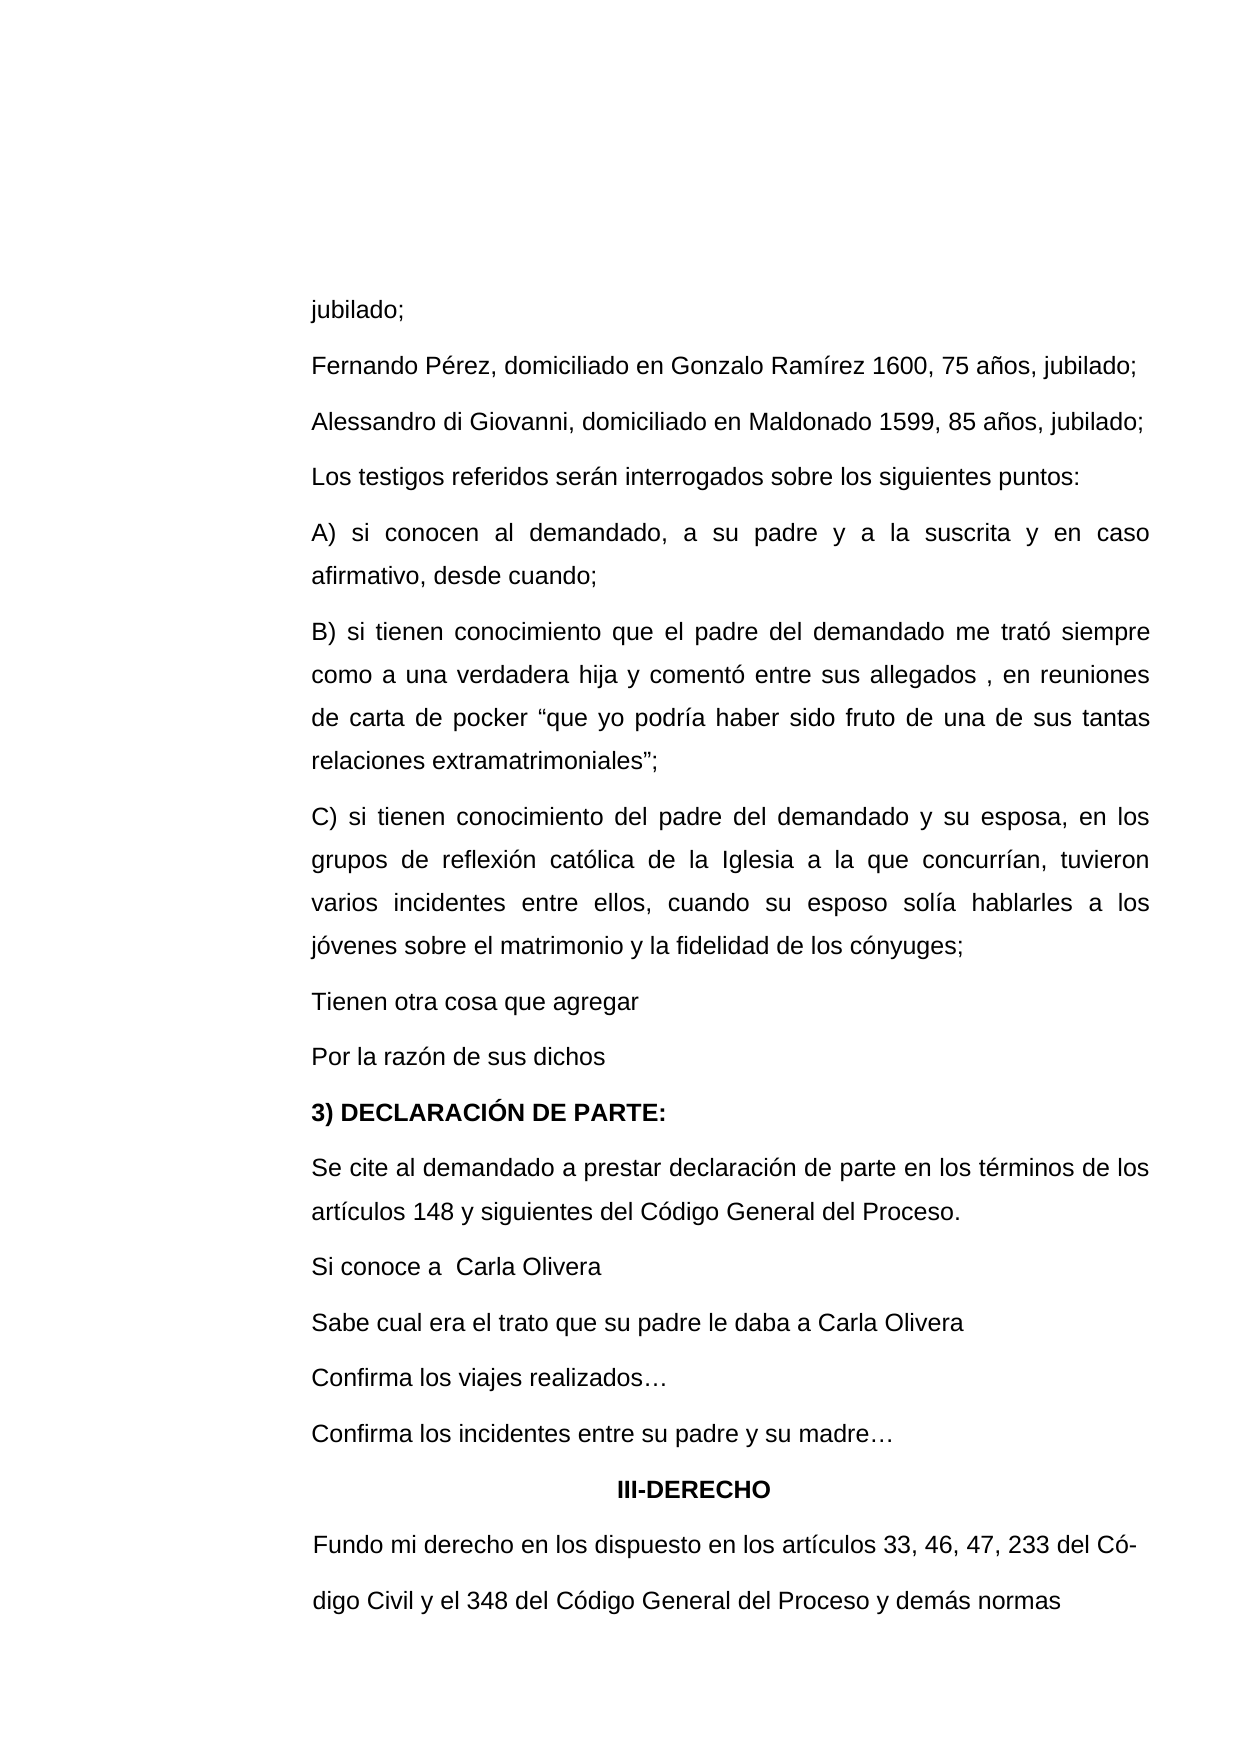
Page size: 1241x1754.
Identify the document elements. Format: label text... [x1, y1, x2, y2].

text C) si tienen conocimiento del padre del demandado y su esposa, en los grupos de reflexión católica de la Iglesia a la que concurrían, tuvieron varios incidentes entre ellos, cuando su esposo solía hablarles a los jóvenes sobre el matrimonio y la fidelidad de los cónyuges; [311, 802, 1152, 960]
text digo Civil y el 348 del Código General del Proceso y demás normas [236, 1586, 1152, 1615]
text Alessandro di Giovanni, domiciliado en Maldonado 1599, 85 años, jubilado; [311, 407, 1152, 435]
text Fundo mi derecho en los dispuesto en los artículos 33, 46, 47, 233 del Có- [236, 1530, 1152, 1559]
text Si conoce a Carla Olivera [311, 1252, 1152, 1281]
text Confirma los incidentes entre su padre y su madre… [311, 1419, 1152, 1448]
text Por la razón de sus dichos [311, 1042, 1152, 1071]
text Se cite al demandado a prestar declaración de parte en los términos de los artículos 148 y siguientes del Código General del Proceso. [311, 1153, 1152, 1225]
text III-DERECHO [236, 1475, 1152, 1503]
text Fernando Pérez, domiciliado en Gonzalo Ramírez 1600, 75 años, jubilado; [311, 351, 1152, 380]
text Tienen otra cosa que agregar [311, 987, 1152, 1015]
text Los testigos referidos serán interrogados sobre los siguientes puntos: [311, 462, 1152, 491]
text Confirma los viajes realizados… [311, 1363, 1152, 1392]
text 3) DECLARACIÓN DE PARTE: [311, 1098, 1152, 1127]
text Sabe cual era el trato que su padre le daba a Carla Olivera [311, 1308, 1152, 1337]
text B) si tienen conocimiento que el padre del demandado me trató siempre como a una verdadera hija y comentó entre sus allegados , en reuniones de carta de pocker “que yo podría haber sido fruto de una de sus tantas relaciones extramatrimoniales”; [311, 617, 1152, 775]
text A) si conocen al demandado, a su padre y a la suscrita y en caso afirmativo, desde cuando; [311, 518, 1152, 590]
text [311, 295, 1152, 324]
